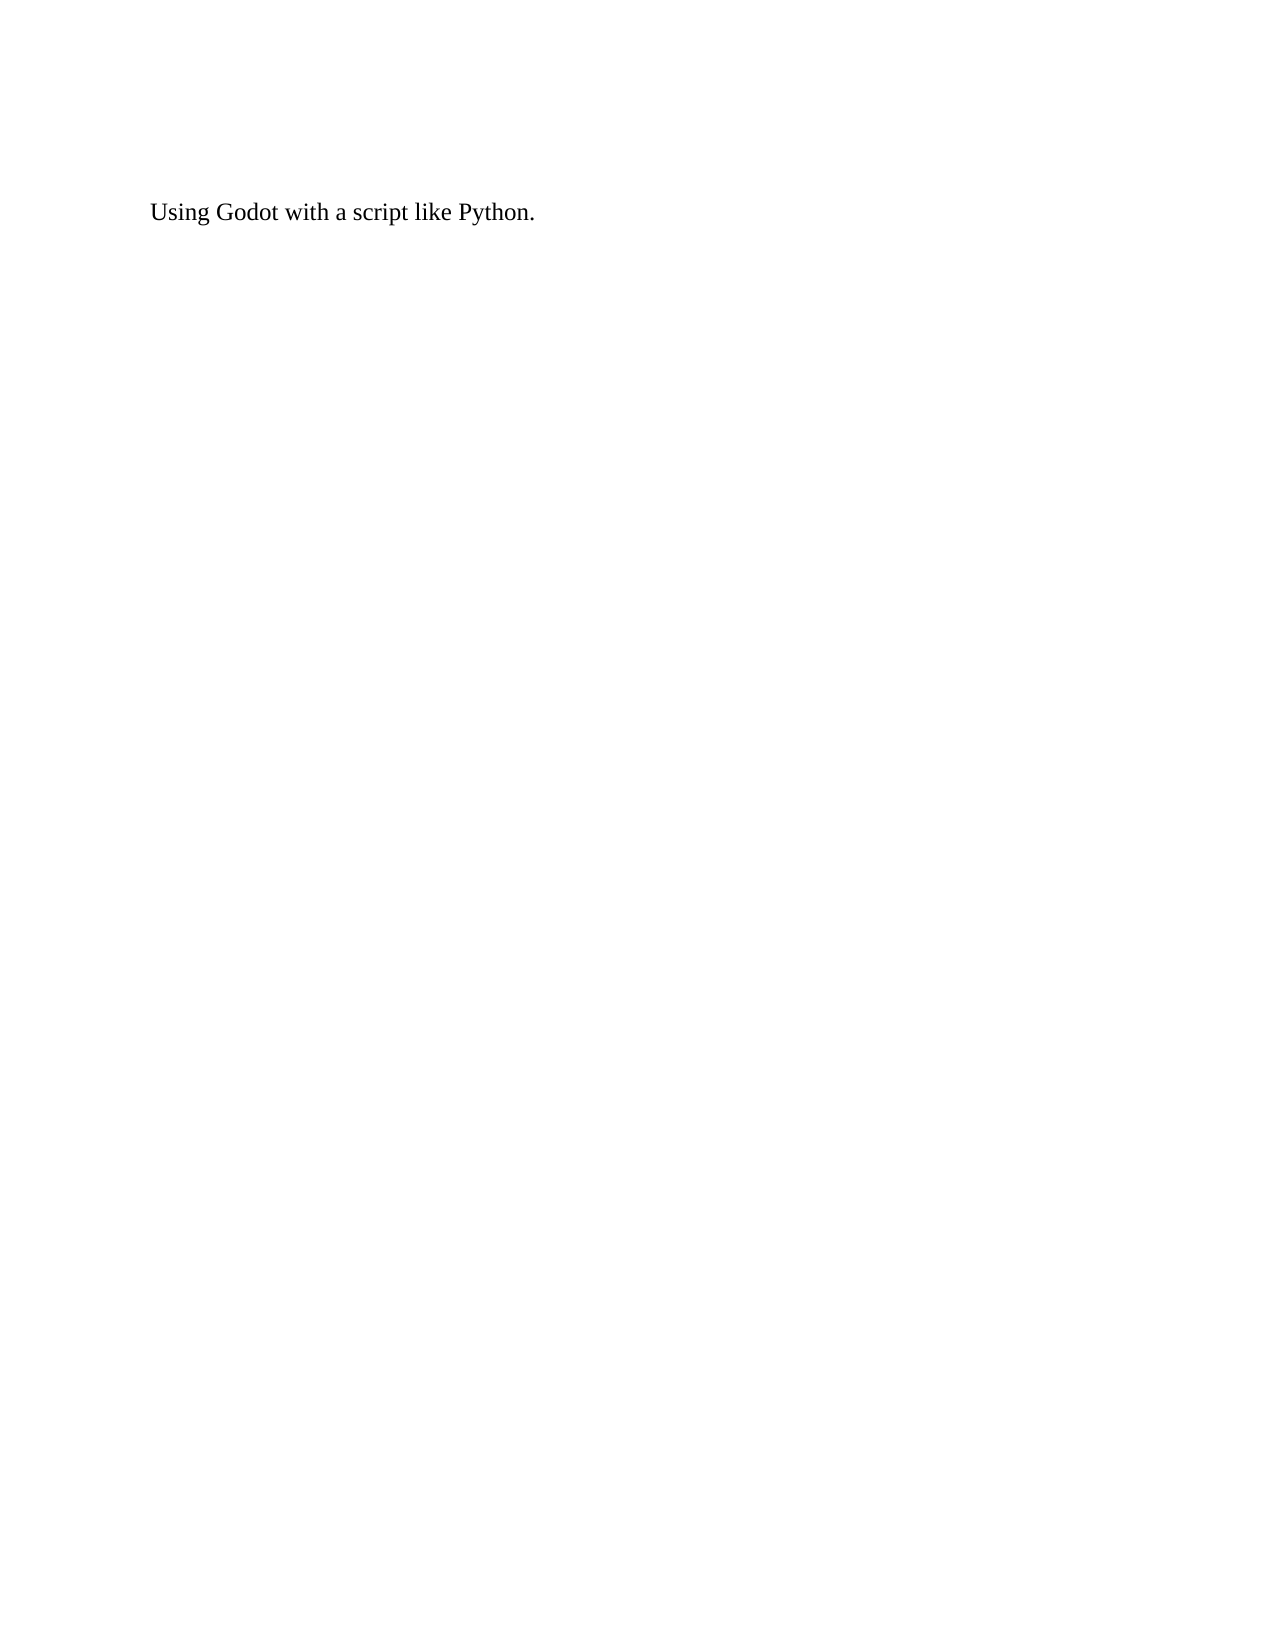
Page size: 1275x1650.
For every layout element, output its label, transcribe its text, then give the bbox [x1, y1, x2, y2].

text Using Godot with a script like Python. [150, 197, 1125, 226]
